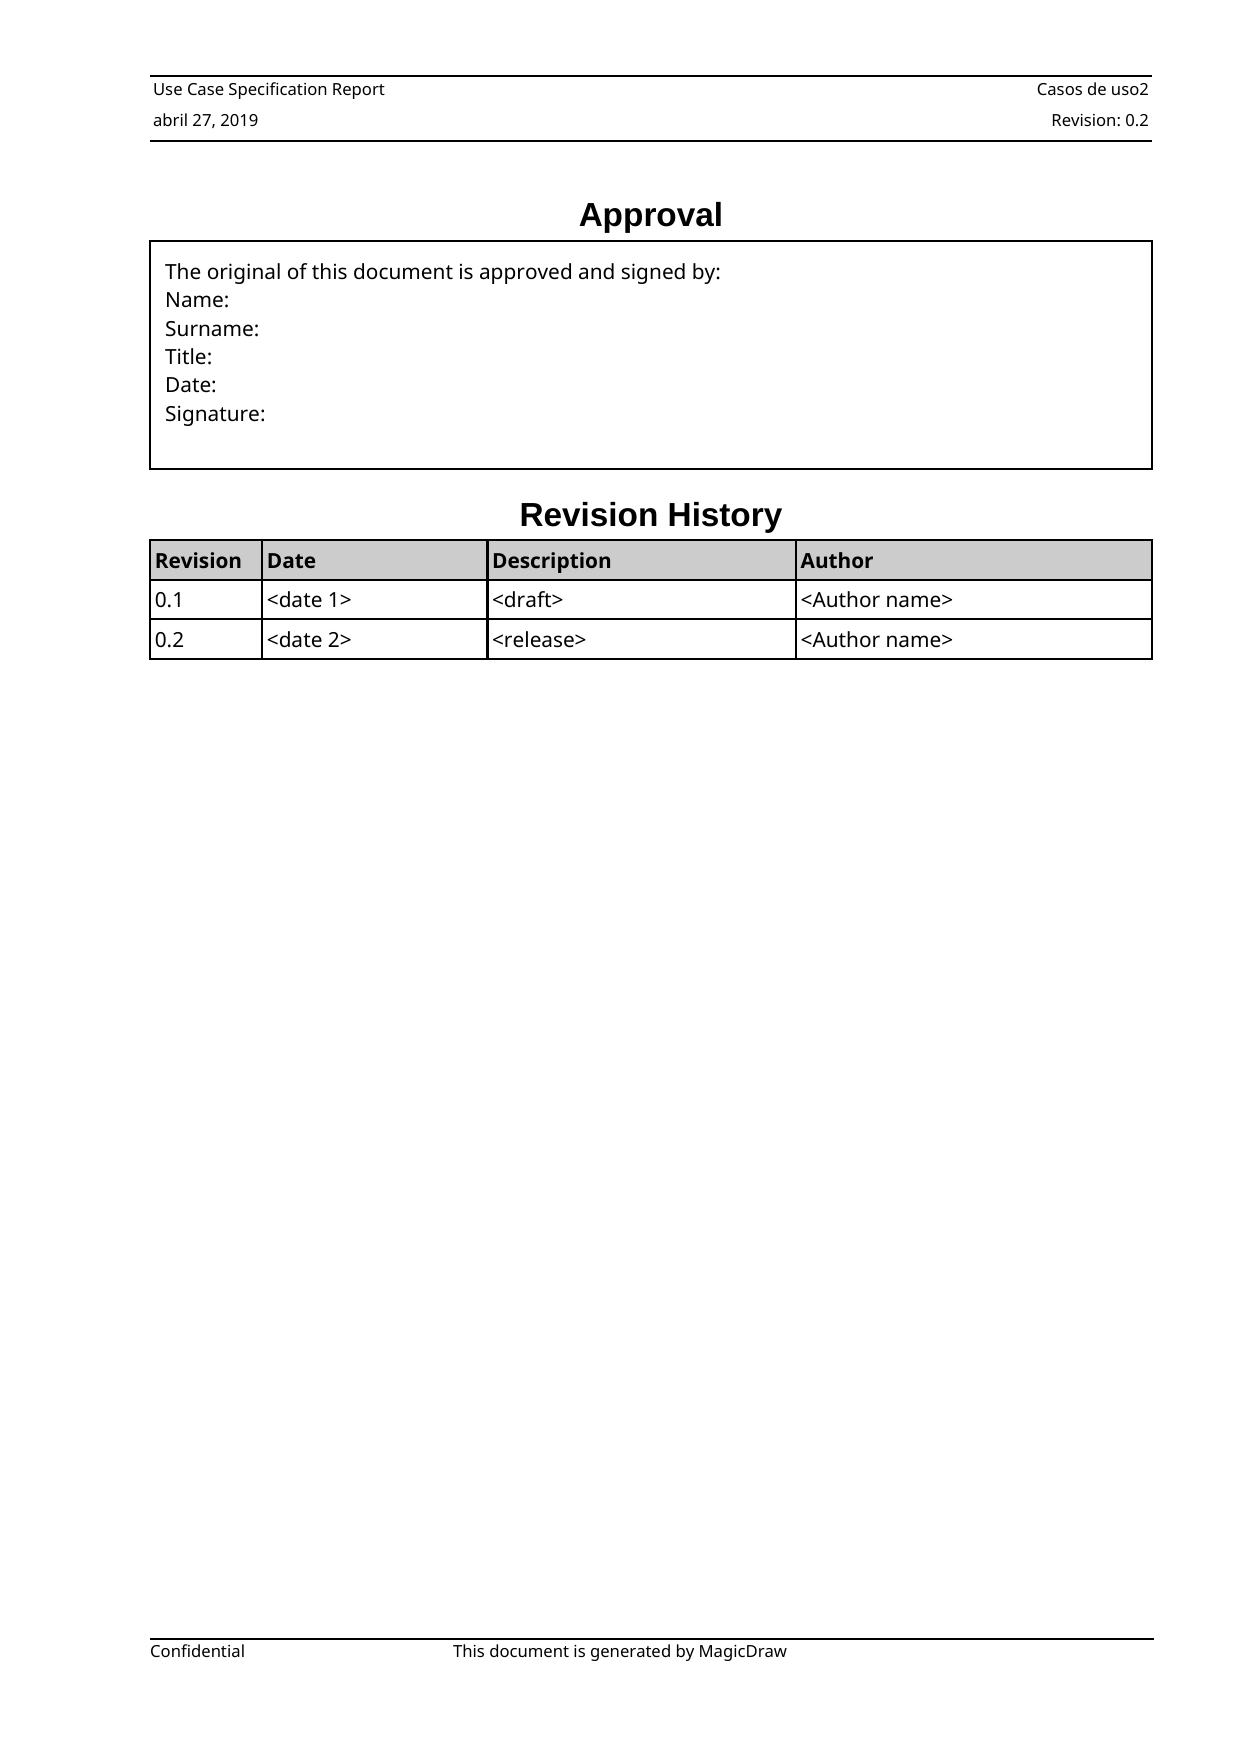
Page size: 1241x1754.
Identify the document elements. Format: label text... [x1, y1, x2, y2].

table_header Author [797, 541, 1151, 579]
table_cell <Author name> [797, 581, 1151, 618]
table_cell 0.1 [151, 581, 261, 618]
table_header The original of this document is approved and signed by: Name: Surname: Title: Date: Signature: [151, 242, 1151, 467]
title Approval [150, 195, 1152, 233]
table_header Revision [151, 541, 261, 579]
table_cell <release> [489, 620, 795, 658]
table_header Date [263, 541, 486, 579]
table_header Description [489, 541, 795, 579]
table_cell <date 2> [263, 620, 486, 658]
table_cell <date 1> [263, 581, 486, 618]
table_cell 0.2 [151, 620, 261, 658]
title Revision History [150, 494, 1152, 533]
table_cell <draft> [489, 581, 795, 618]
table_cell <Author name> [797, 620, 1151, 658]
